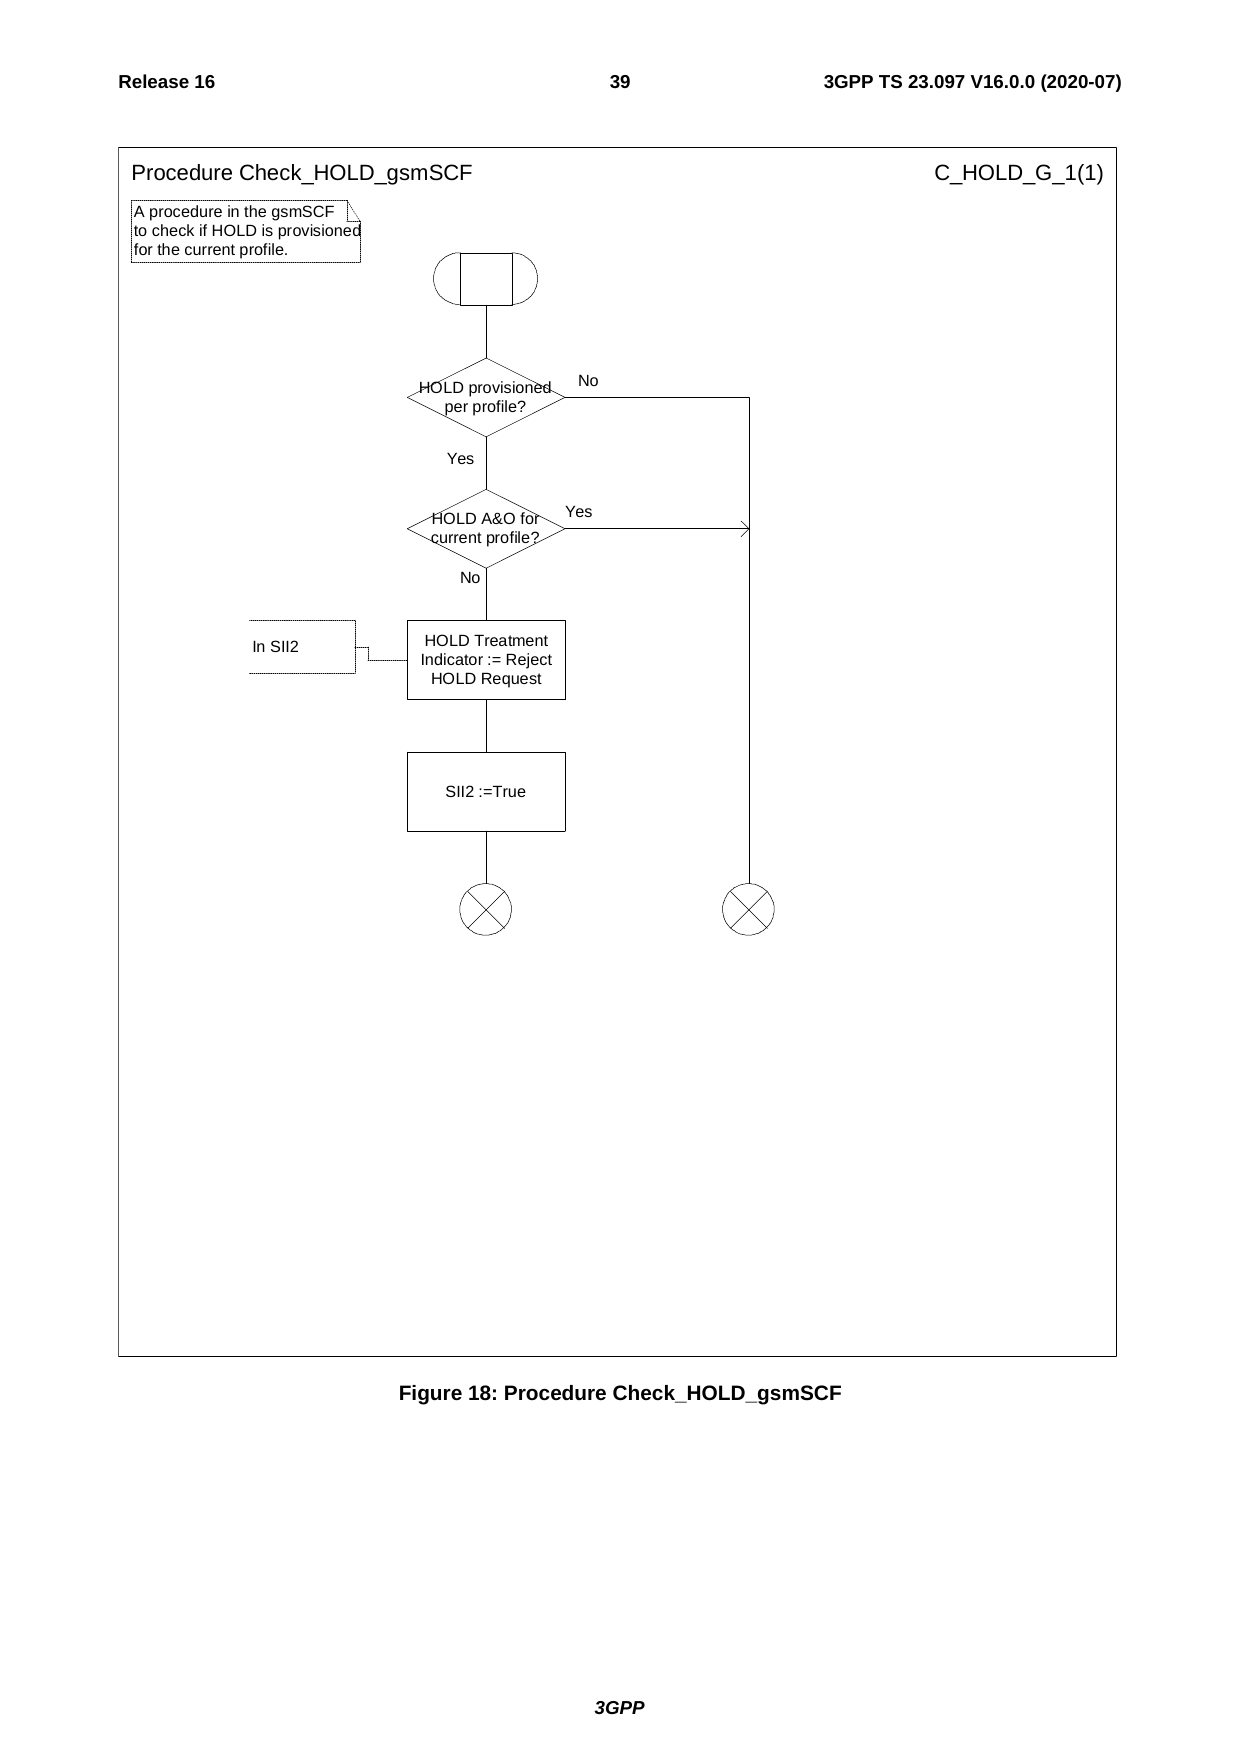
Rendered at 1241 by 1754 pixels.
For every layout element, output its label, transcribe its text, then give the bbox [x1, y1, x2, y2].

text Figure 18: Procedure Check_HOLD_gsmSCF [118, 1381, 1122, 1404]
